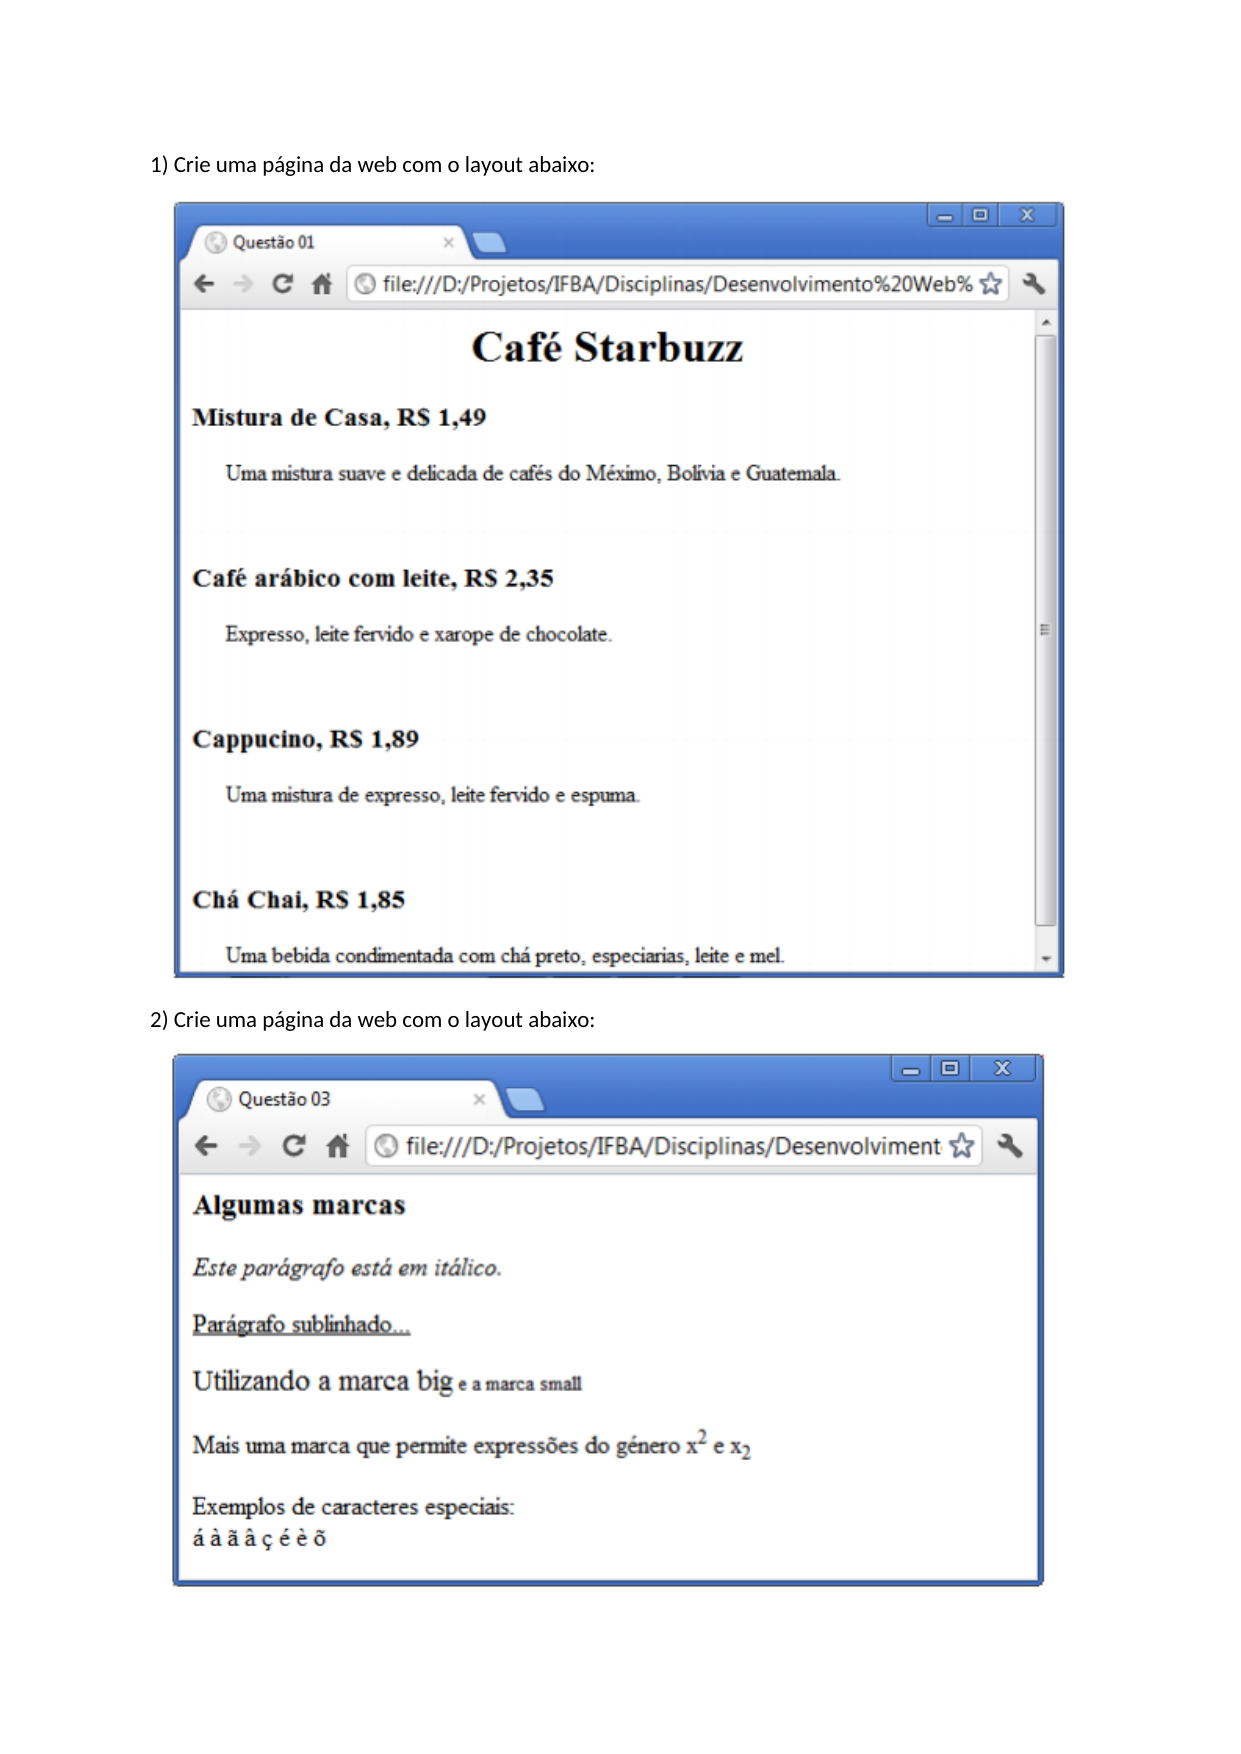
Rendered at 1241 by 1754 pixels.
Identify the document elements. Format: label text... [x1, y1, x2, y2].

text 1) Crie uma página da web com o layout abaixo: [150, 150, 1090, 178]
text 2) Crie uma página da web com o layout abaixo: [150, 1005, 1090, 1033]
